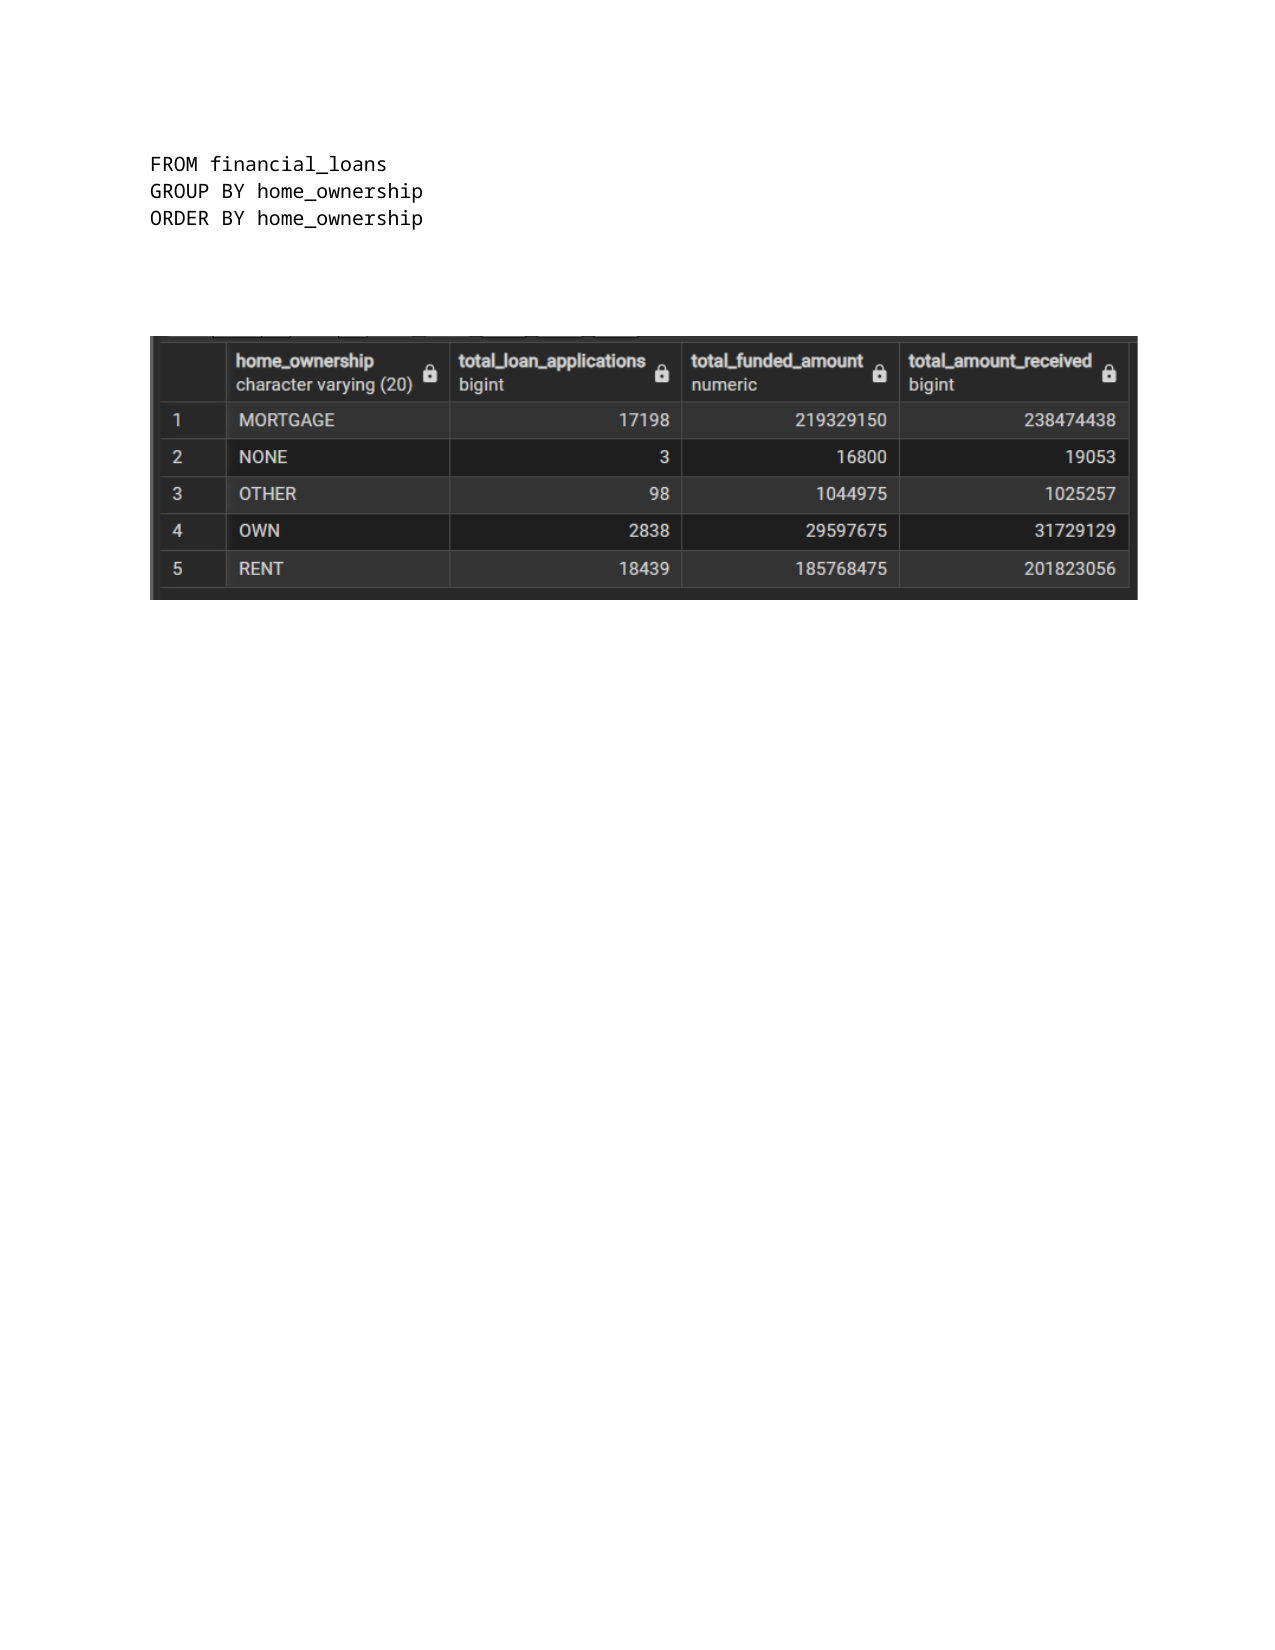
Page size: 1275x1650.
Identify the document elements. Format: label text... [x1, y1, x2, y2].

text ORDER BY home_ownership [150, 204, 1125, 231]
text GROUP BY home_ownership [150, 177, 1125, 204]
text FROM financial_loans [150, 150, 1125, 177]
picture [150, 336, 1138, 600]
